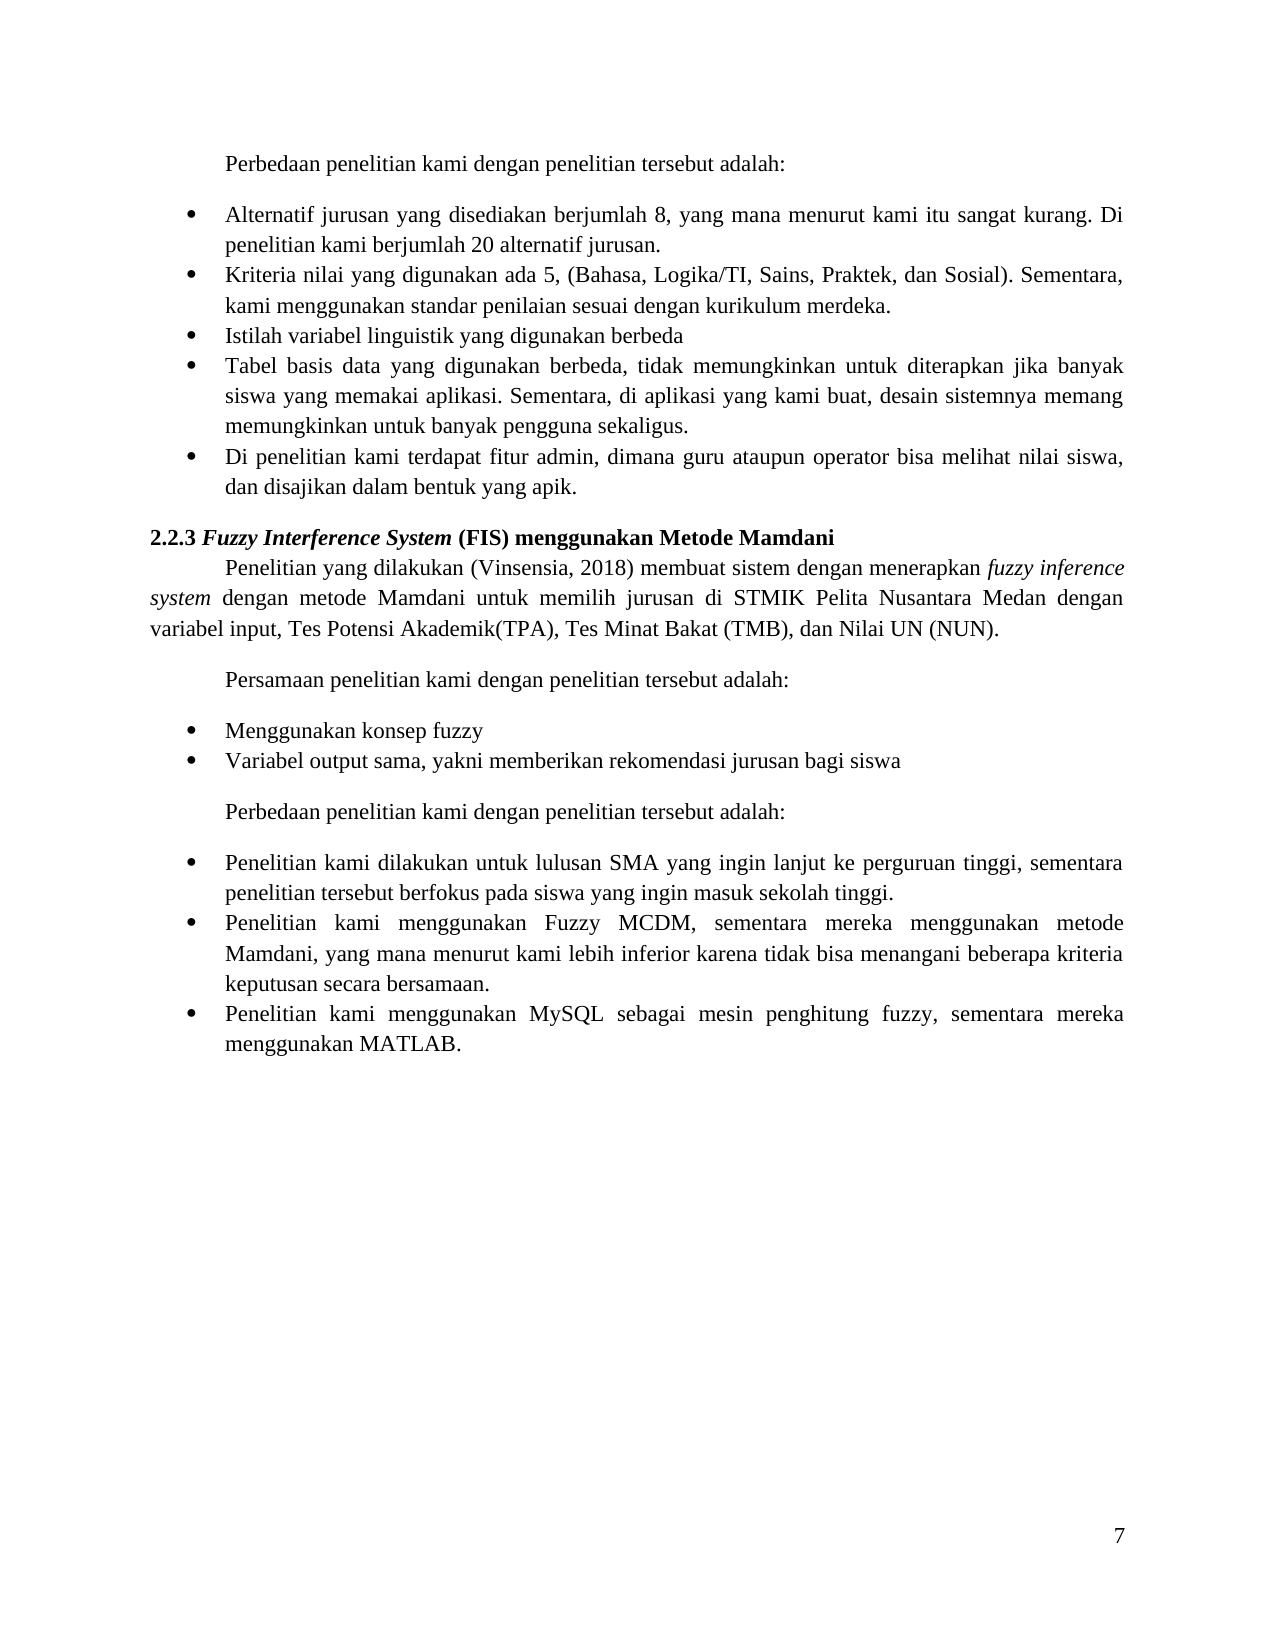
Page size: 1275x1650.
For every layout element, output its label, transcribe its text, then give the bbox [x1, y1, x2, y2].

text Perbedaan penelitian kami dengan penelitian tersebut adalah: [150, 798, 1125, 824]
text Perbedaan penelitian kami dengan penelitian tersebut adalah: [150, 150, 1125, 176]
list Penelitian kami menggunakan Fuzzy MCDM, sementara mereka menggunakan metode Mamdani, yang mana menurut kami lebih inferior karena tidak bisa menangani beberapa kriteria keputusan secara bersamaan. [187, 909, 1125, 996]
text Persamaan penelitian kami dengan penelitian tersebut adalah: [150, 666, 1125, 692]
list Penelitian kami dilakukan untuk lulusan SMA yang ingin lanjut ke perguruan tinggi, sementara penelitian tersebut berfokus pada siswa yang ingin masuk sekolah tinggi. [187, 849, 1125, 906]
list Alternatif jurusan yang disediakan berjumlah 8, yang mana menurut kami itu sangat kurang. Di penelitian kami berjumlah 20 alternatif jurusan. [187, 201, 1125, 258]
subtitle 2.2.3 Fuzzy Interference System (FIS) menggunakan Metode Mamdani [150, 524, 1125, 550]
list Variabel output sama, yakni memberikan rekomendasi jurusan bagi siswa [187, 747, 1125, 773]
list Menggunakan konsep fuzzy [187, 717, 1125, 743]
list Tabel basis data yang digunakan berbeda, tidak memungkinkan untuk diterapkan jika banyak siswa yang memakai aplikasi. Sementara, di aplikasi yang kami buat, desain sistemnya memang memungkinkan untuk banyak pengguna sekaligus. [187, 352, 1125, 439]
list Di penelitian kami terdapat fitur admin, dimana guru ataupun operator bisa melihat nilai siswa, dan disajikan dalam bentuk yang apik. [187, 443, 1125, 499]
list Istilah variabel linguistik yang digunakan berbeda [187, 322, 1125, 348]
text Penelitian yang dilakukan membuat sistem dengan menerapkan fuzzy inference system dengan metode Mamdani untuk memilih jurusan di STMIK Pelita Nusantara Medan dengan variabel input, Tes Potensi Akademik(TPA), Tes Minat Bakat (TMB), dan Nilai UN (NUN). [150, 554, 1125, 641]
list Penelitian kami menggunakan MySQL sebagai mesin penghitung fuzzy, sementara mereka menggunakan MATLAB. [187, 1000, 1125, 1057]
list Kriteria nilai yang digunakan ada 5, (Bahasa, Logika/TI, Sains, Praktek, dan Sosial). Sementara, kami menggunakan standar penilaian sesuai dengan kurikulum merdeka. [187, 261, 1125, 318]
